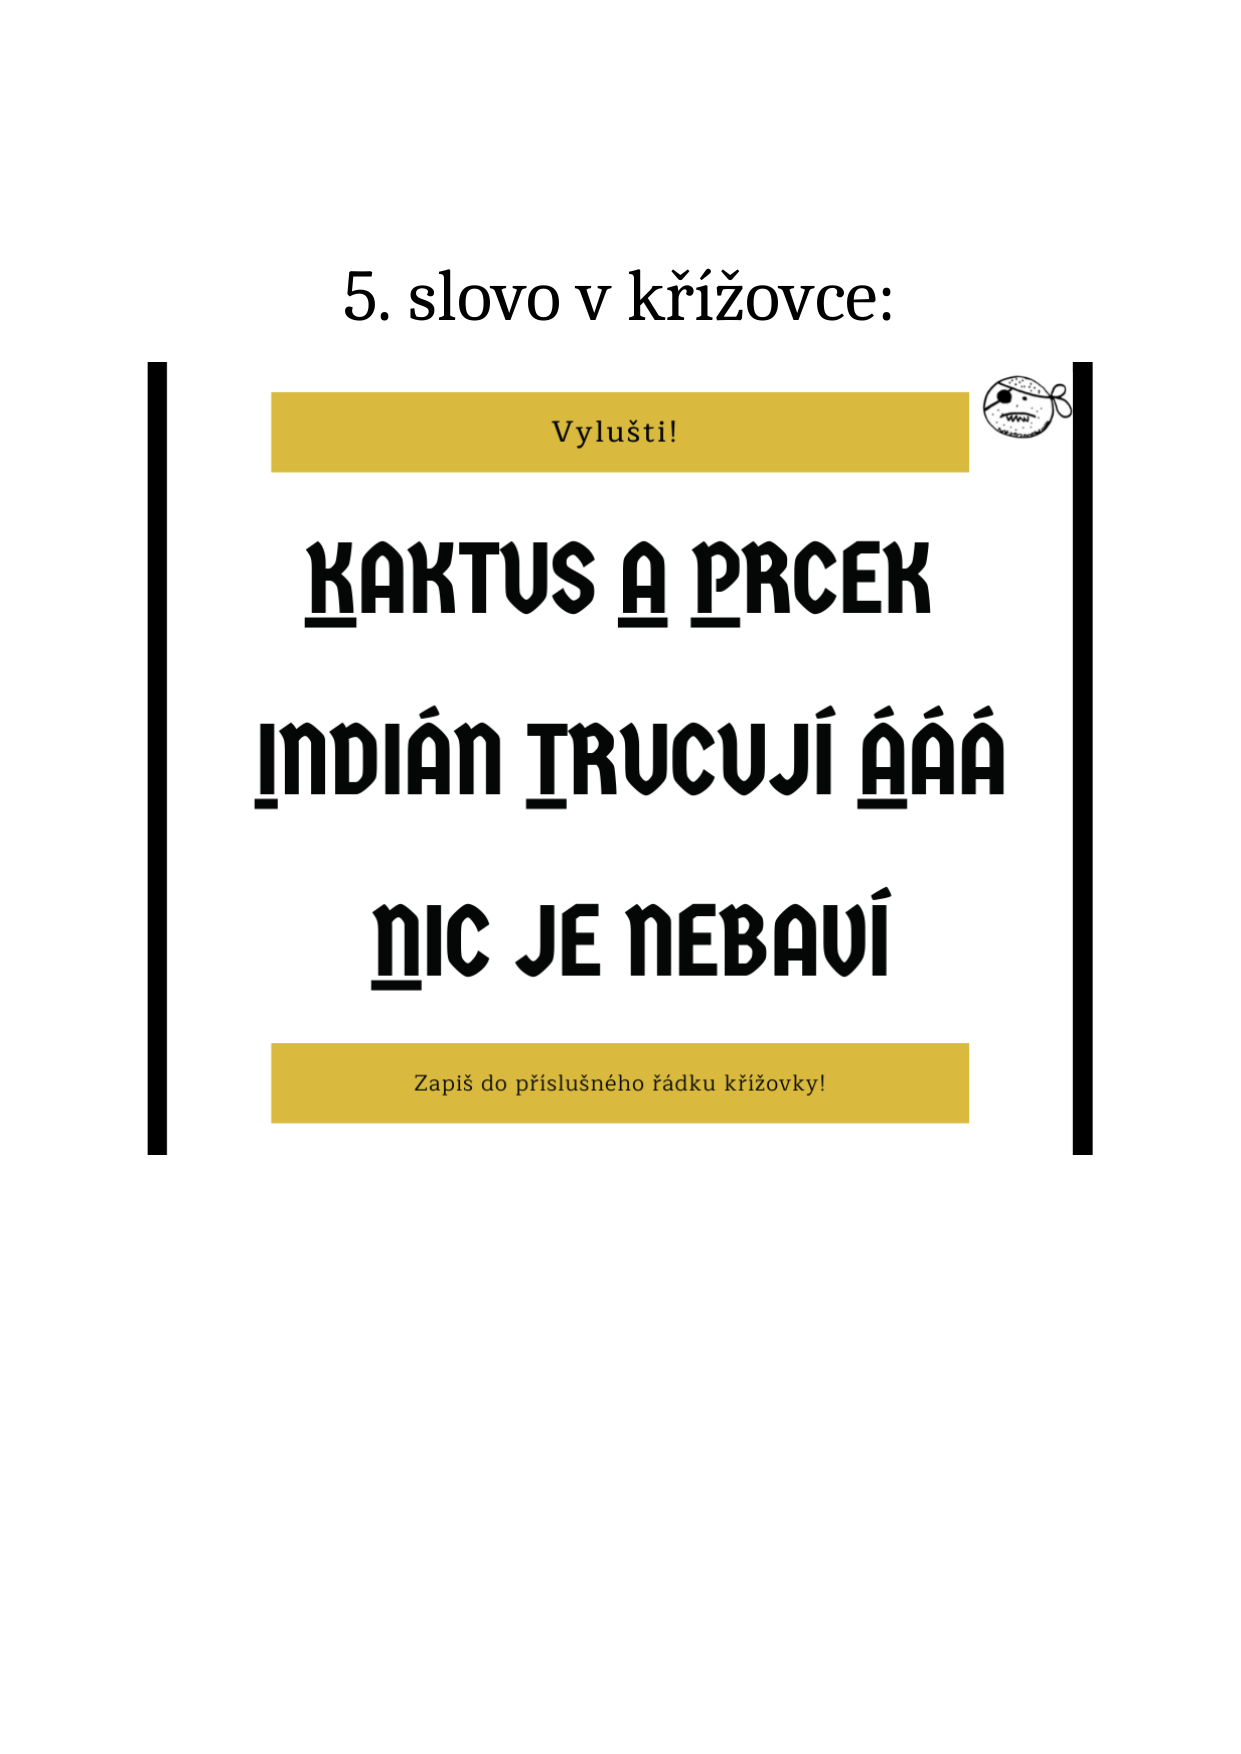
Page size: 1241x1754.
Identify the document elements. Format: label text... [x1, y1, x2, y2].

text 5. slovo v křížovce: [148, 255, 1093, 339]
picture [147, 362, 1093, 1155]
